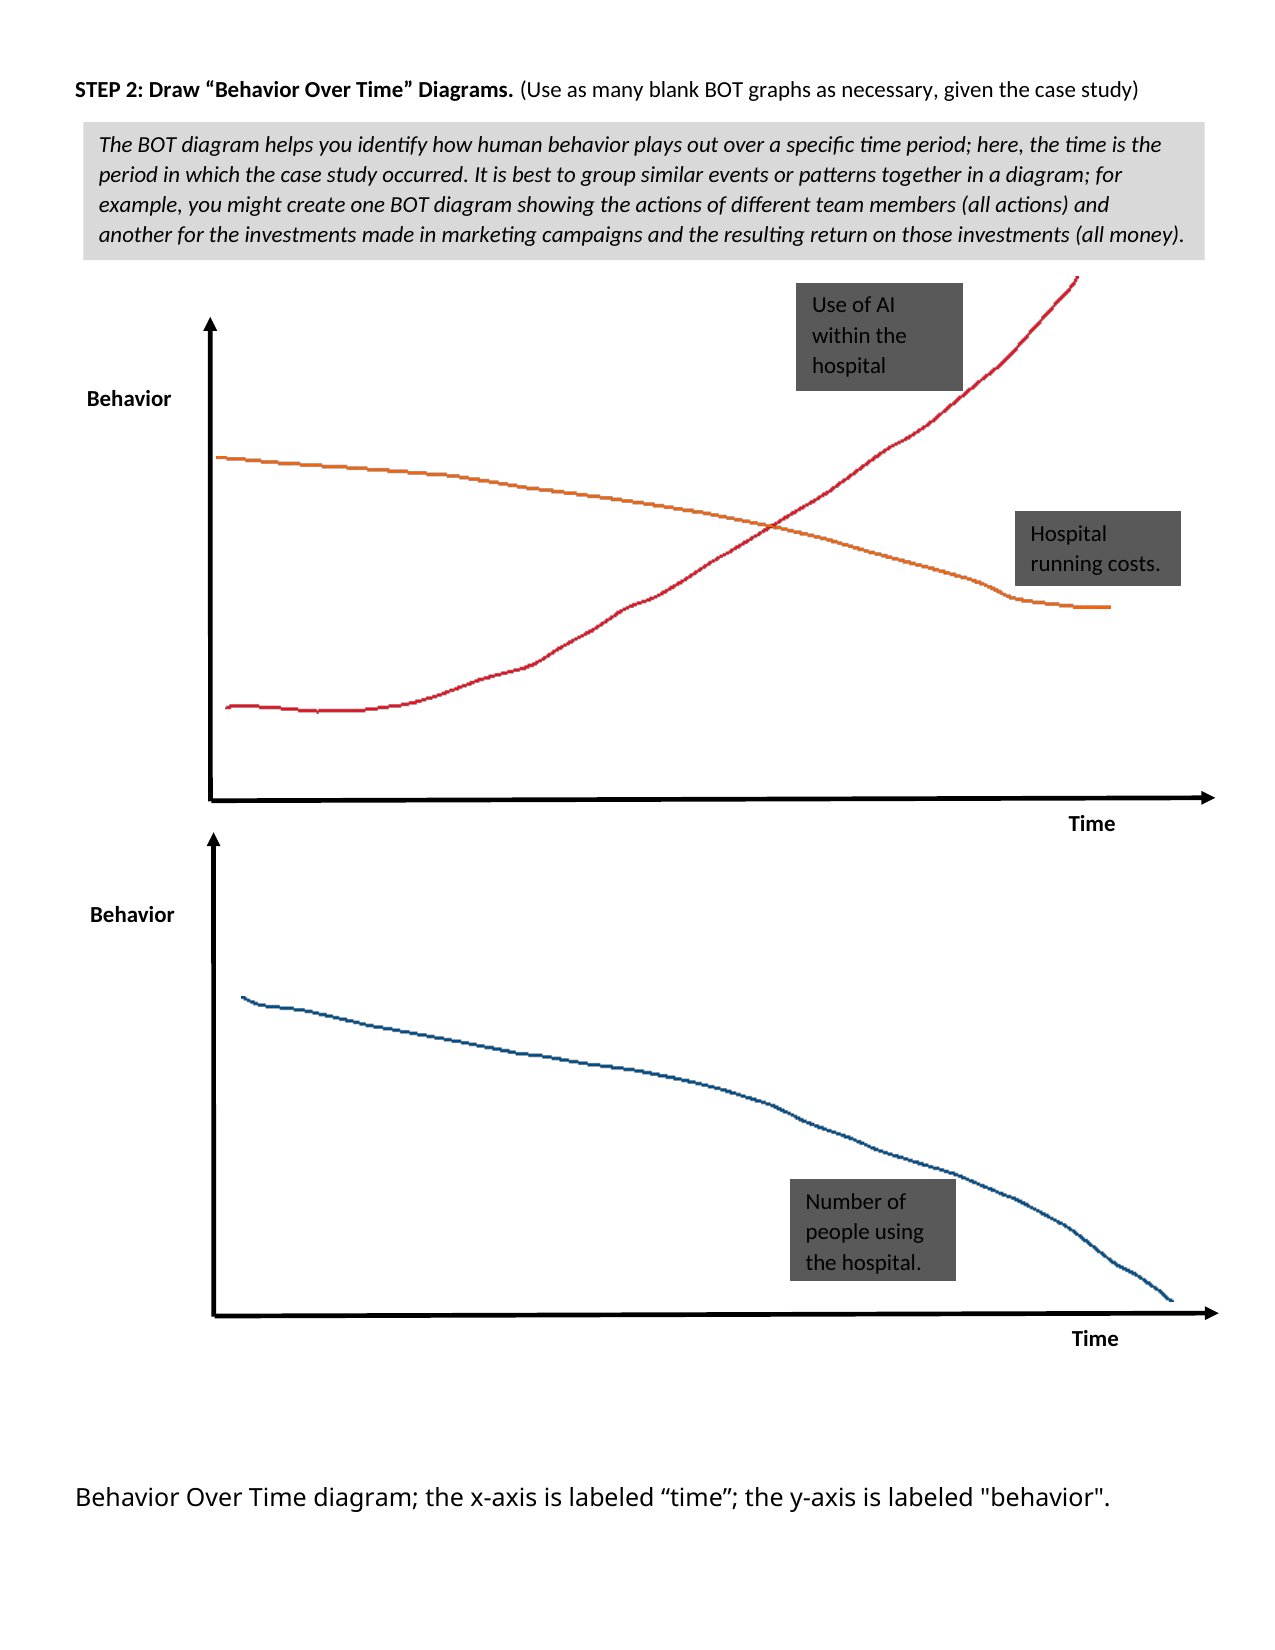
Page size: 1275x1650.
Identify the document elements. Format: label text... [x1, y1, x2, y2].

text STEP 2: Draw “Behavior Over Time” Diagrams. (Use as many blank BOT graphs as necessary, given the case study) [75, 75, 1200, 103]
picture [216, 276, 1111, 714]
text Behavior Over Time diagram; the x-axis is labeled “time”; the y-axis is labeled "behavior". [75, 1479, 1200, 1514]
picture [241, 996, 1174, 1302]
